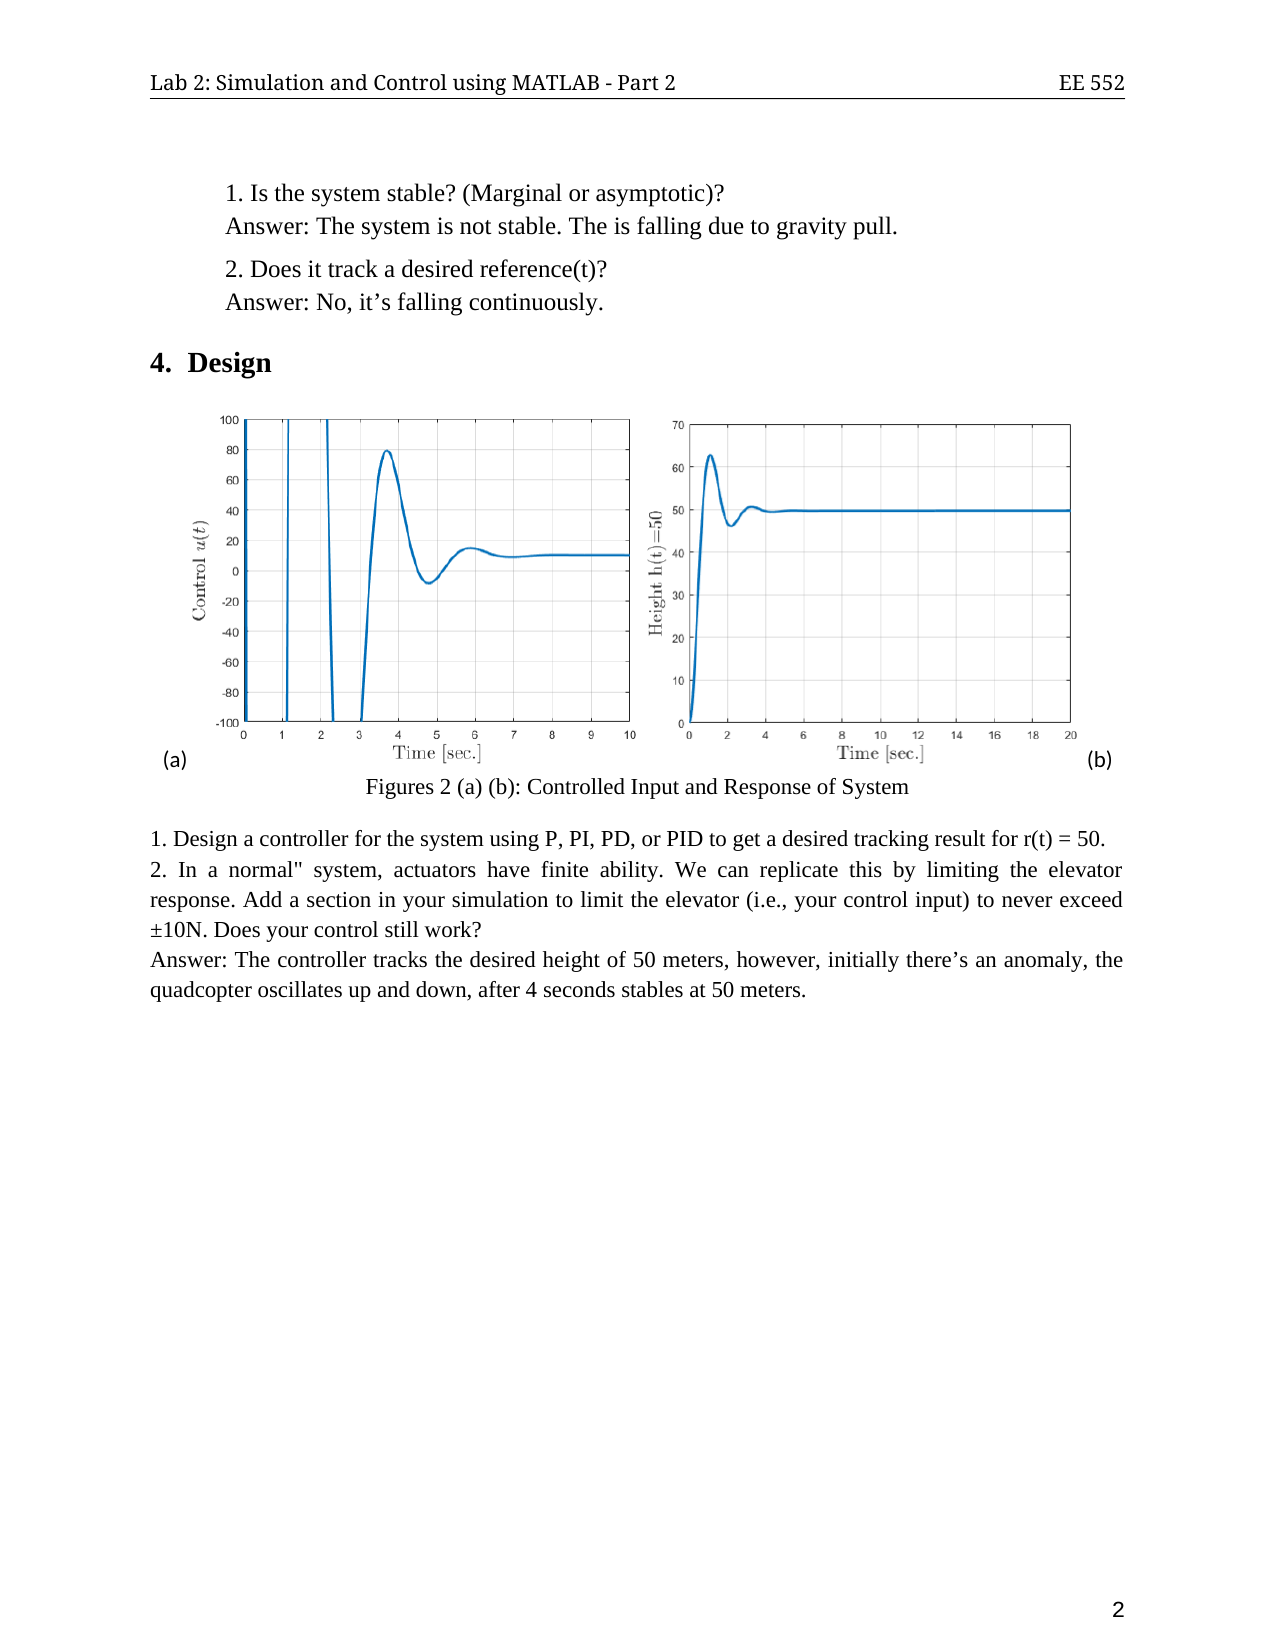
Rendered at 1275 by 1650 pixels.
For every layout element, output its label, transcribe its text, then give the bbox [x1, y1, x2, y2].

picture [192, 411, 1087, 767]
list Design [150, 345, 1125, 378]
text Figures 2 (a) (b): Controlled Input and Response of System [150, 773, 1125, 799]
text Answer: The controller tracks the desired height of 50 meters, however, initially there’s an anomaly, the quadcopter oscillates up and down, after 4 seconds stables at 50 meters. [150, 946, 1125, 1003]
text 2. In a normal" system, actuators have finite ability. We can replicate this by limiting the elevator response. Add a section in your simulation to limit the elevator (i.e., your control input) to never exceed ±10N. Does your control still work? [150, 856, 1125, 942]
list Answer: No, it’s falling continuously. [225, 287, 1125, 316]
list 2. Does it track a desired reference(t)? [225, 254, 1125, 283]
list Answer: The system is not stable. The is falling due to gravity pull. [225, 211, 1125, 240]
list 1. Is the system stable? (Marginal or asymptotic)? [225, 178, 1125, 207]
text 1. Design a controller for the system using P, PI, PD, or PID to get a desired tracking result for r(t) = 50. [150, 825, 1125, 852]
